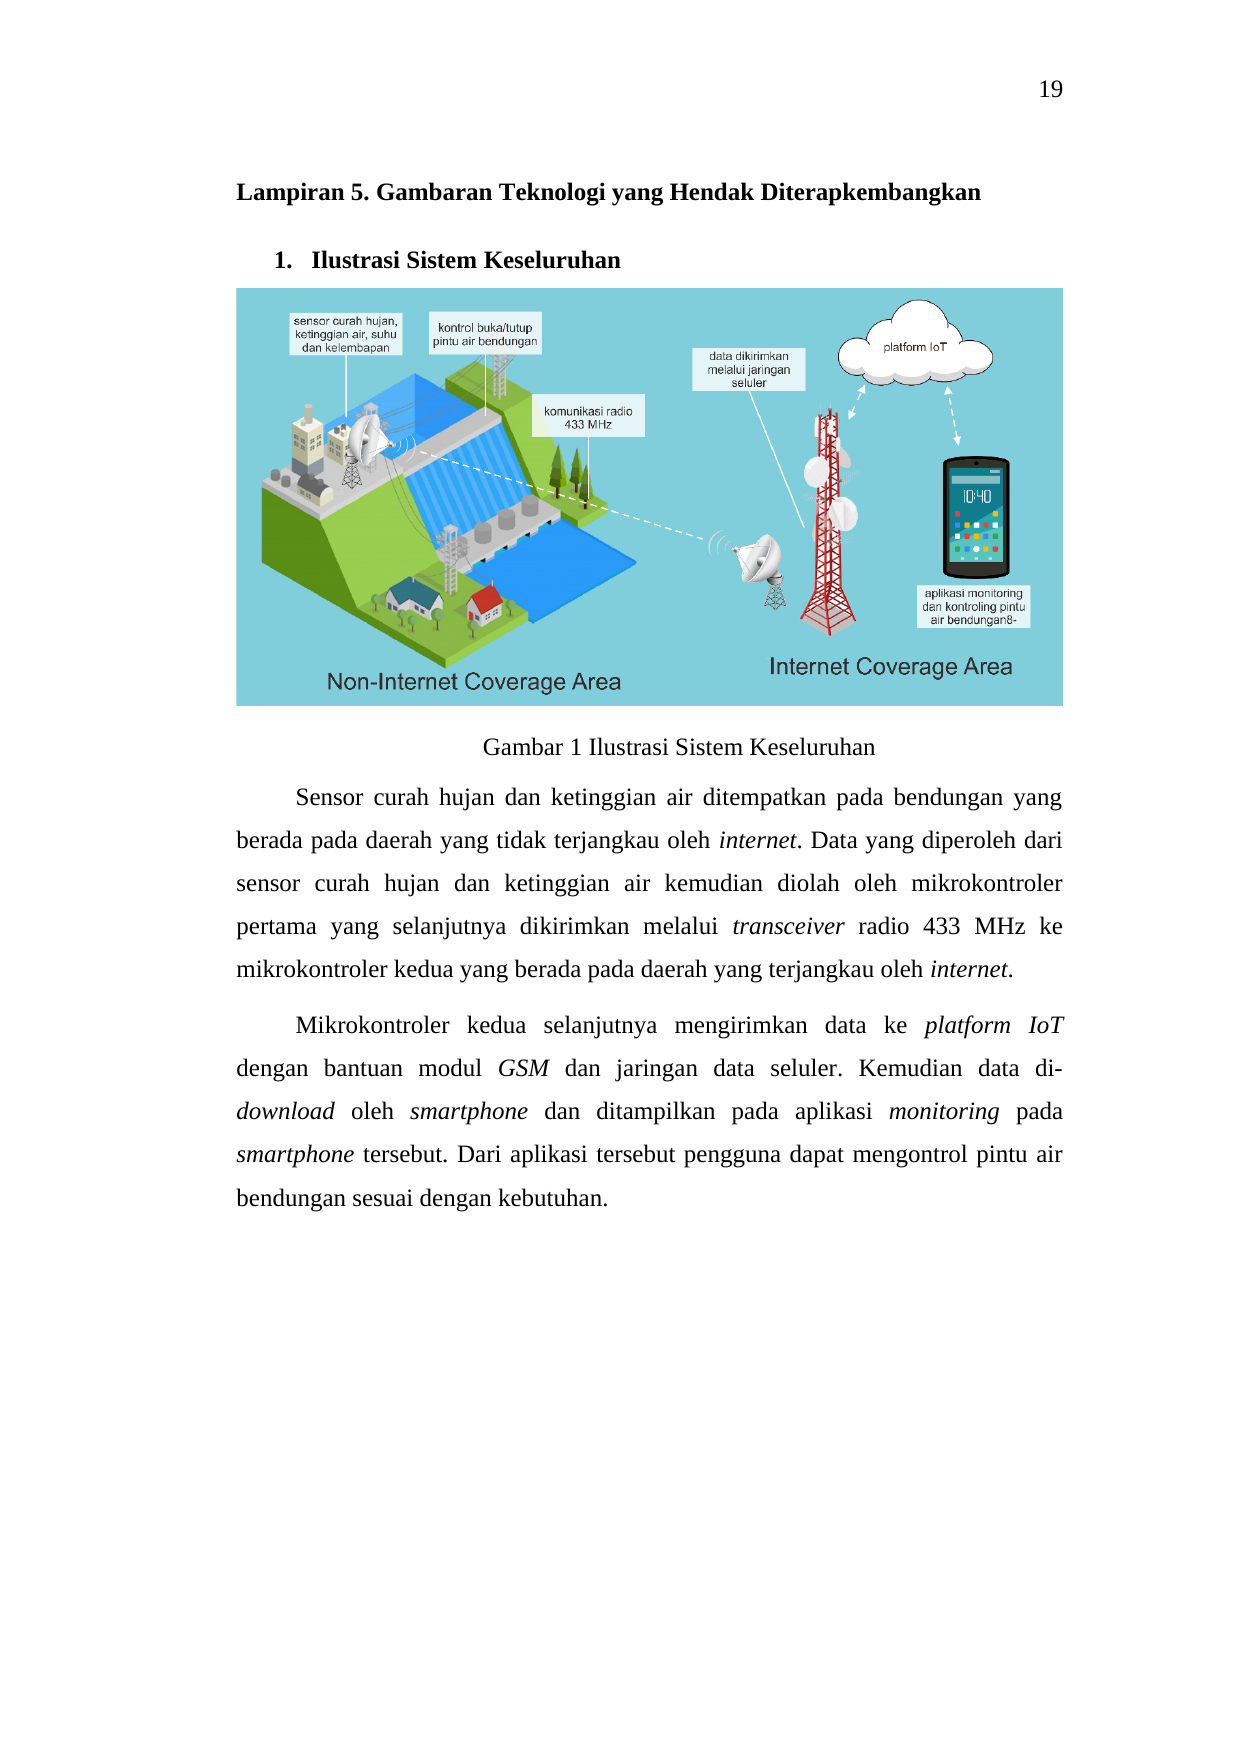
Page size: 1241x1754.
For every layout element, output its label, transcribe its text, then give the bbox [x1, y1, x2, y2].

text Gambar 1 Ilustrasi Sistem Keseluruhan [236, 732, 1063, 761]
text Sensor curah hujan dan ketinggian air ditempatkan pada bendungan yang berada pada daerah yang tidak terjangkau oleh internet. Data yang diperoleh dari sensor curah hujan dan ketinggian air kemudian diolah oleh mikrokontroler pertama yang selanjutnya dikirimkan melalui transceiver radio 433 MHz ke mikrokontroler kedua yang berada pada daerah yang terjangkau oleh internet. [236, 782, 1063, 983]
text Mikrokontroler kedua selanjutnya mengirimkan data ke platform IoT dengan bantuan modul GSM dan jaringan data seluler. Kemudian data di-download oleh smartphone dan ditampilkan pada aplikasi monitoring pada smartphone tersebut. Dari aplikasi tersebut pengguna dapat mengontrol pintu air bendungan sesuai dengan kebutuhan. [236, 1010, 1063, 1211]
subtitle Lampiran 5. Gambaran Teknologi yang Hendak Diterapkembangkan [236, 177, 1063, 206]
list Ilustrasi Sistem Keseluruhan [274, 245, 1063, 274]
picture [236, 288, 1063, 706]
